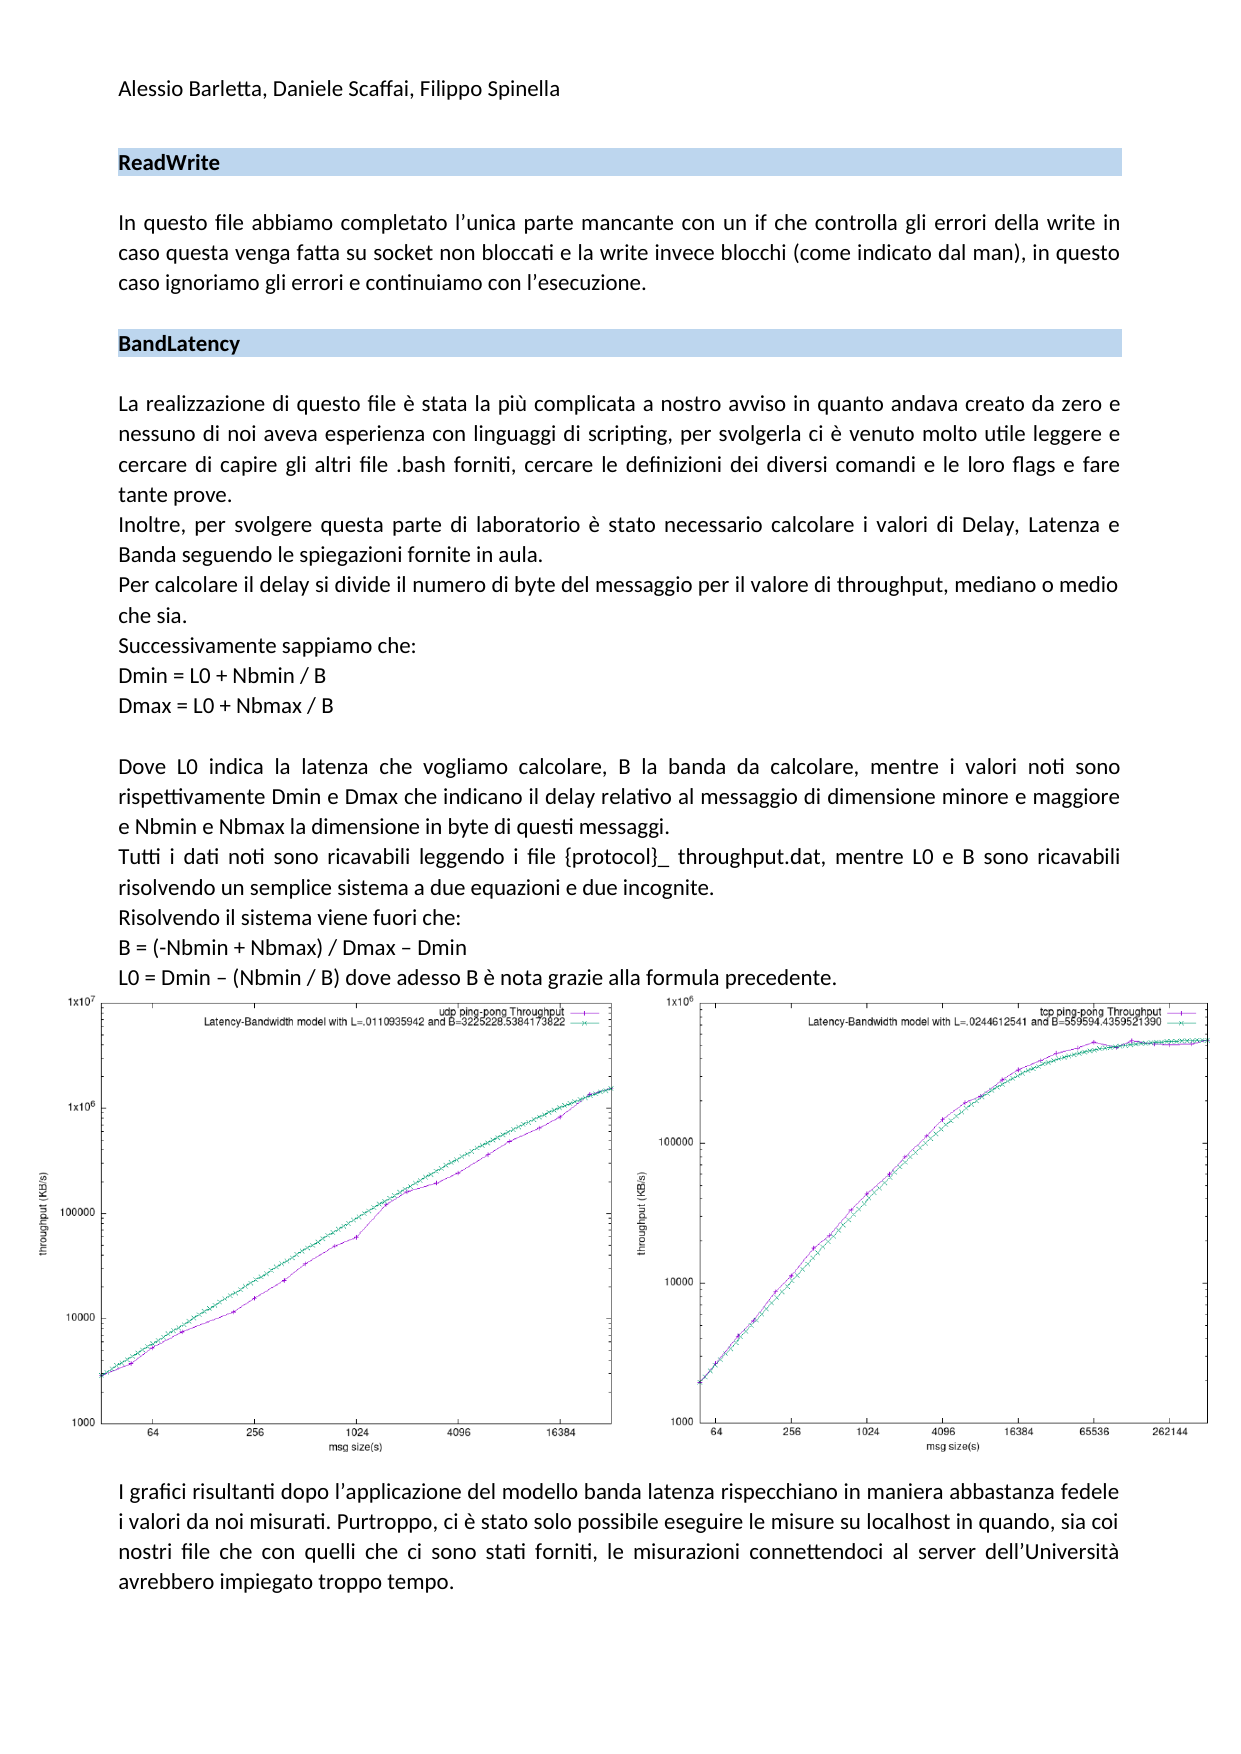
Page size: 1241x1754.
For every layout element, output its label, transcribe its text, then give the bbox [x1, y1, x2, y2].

text Risolvendo il sistema viene fuori che: [118, 903, 1122, 931]
text Successivamente sappiamo che: [118, 631, 1122, 659]
text Dmax = L0 + Nbmax / B [118, 691, 1122, 719]
text Tutti i dati noti sono ricavabili leggendo i file {protocol}_ throughput.dat, mentre L0 e B sono ricavabili risolvendo un semplice sistema a due equazioni e due incognite. [118, 842, 1122, 901]
text Dmin = L0 + Nbmin / B [118, 661, 1122, 689]
text Inoltre, per svolgere questa parte di laboratorio è stato necessario calcolare i valori di Delay, Latenza e Banda seguendo le spiegazioni fornite in aula. [118, 510, 1122, 568]
text I grafici risultanti dopo l’applicazione del modello banda latenza rispecchiano in maniera abbastanza fedele i valori da noi misurati. Purtroppo, ci è stato solo possibile eseguire le misure su localhost in quando, sia coi nostri file che con quelli che ci sono stati forniti, le misurazioni connettendoci al server dell’Università avrebbero impiegato troppo tempo. [118, 1477, 1122, 1595]
text B = (-Nbmin + Nbmax) / Dmax – Dmin [118, 933, 1122, 961]
picture [637, 995, 1221, 1452]
text ReadWrite [118, 148, 1122, 176]
text La realizzazione di questo file è stata la più complicata a nostro avviso in quanto andava creato da zero e nessuno di noi aveva esperienza con linguaggi di scripting, per svolgerla ci è venuto molto utile leggere e cercare di capire gli altri file .bash forniti, cercare le definizioni dei diversi comandi e le loro flags e fare tante prove. [118, 389, 1122, 508]
picture [39, 994, 616, 1452]
text BandLatency [118, 329, 1122, 357]
text Per calcolare il delay si divide il numero di byte del messaggio per il valore di throughput, mediano o medio che sia. [118, 571, 1122, 629]
text L0 = Dmin – (Nbmin / B) dove adesso B è nota grazie alla formula precedente. [118, 963, 1122, 991]
text Dove L0 indica la latenza che vogliamo calcolare, B la banda da calcolare, mentre i valori noti sono rispettivamente Dmin e Dmax che indicano il delay relativo al messaggio di dimensione minore e maggiore e Nbmin e Nbmax la dimensione in byte di questi messaggi. [118, 752, 1122, 840]
